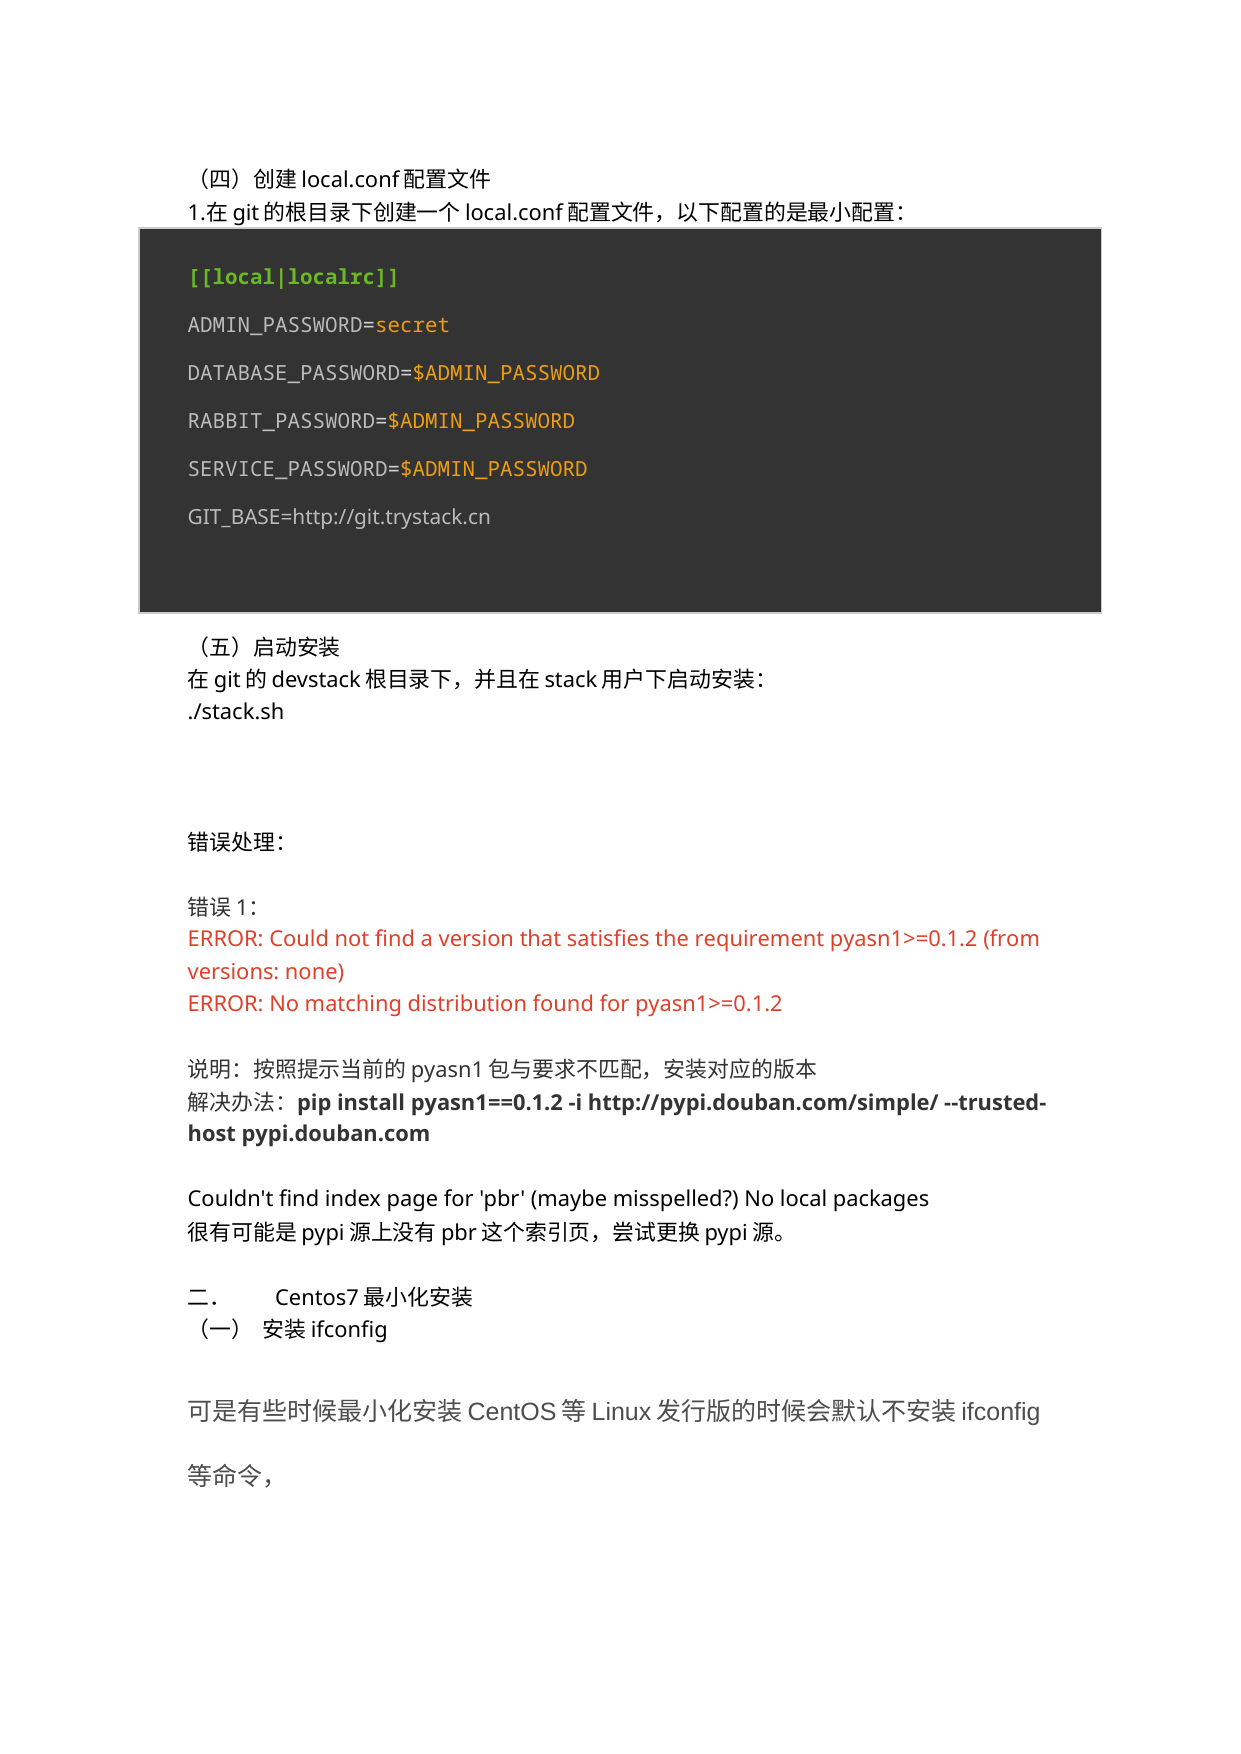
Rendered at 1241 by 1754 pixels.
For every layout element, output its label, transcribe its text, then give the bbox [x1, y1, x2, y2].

text 解决办法：pip install pyasn1==0.1.2 -i http://pypi.douban.com/simple/ --trusted-host pypi.douban.com [187, 1084, 1053, 1149]
text 1.在git的根目录下创建一个local.conf配置文件，以下配置的是最小配置： [187, 194, 1053, 227]
text 可是有些时候最小化安装CentOS等Linux发行版的时候会默认不安装ifconfig等命令， [187, 1377, 1053, 1507]
text 错误1： [187, 889, 1053, 922]
text SERVICE_PASSWORD=$ADMIN_PASSWORD [140, 419, 1101, 468]
list 安装ifconfig [187, 1312, 1053, 1344]
text （五）启动安装 [187, 629, 1053, 662]
text 说明：按照提示当前的pyasn1包与要求不匹配，安装对应的版本 [187, 1052, 1053, 1084]
text [[local|localrc]] [140, 229, 1101, 275]
text DATABASE_PASSWORD=$ADMIN_PASSWORD [140, 323, 1101, 371]
text ADMIN_PASSWORD=secret [140, 275, 1101, 323]
text ERROR: No matching distribution found for pyasn1>=0.1.2 [187, 987, 1053, 1019]
text 很有可能是pypi源上没有pbr这个索引页，尝试更换pypi源。 [187, 1214, 1053, 1247]
text ./stack.sh [187, 694, 1053, 727]
text ERROR: Could not find a version that satisfies the requirement pyasn1>=0.1.2 (from versions: none) [187, 922, 1053, 987]
list Centos7最小化安装 [187, 1279, 1053, 1312]
text RABBIT_PASSWORD=$ADMIN_PASSWORD [140, 371, 1101, 419]
text GIT_BASE=http://git.trystack.cn [140, 468, 1101, 516]
text Couldn't find index page for 'pbr' (maybe misspelled?) No local packages [187, 1182, 1053, 1214]
text （四）创建local.conf配置文件 [187, 162, 1053, 194]
text 在git的devstack根目录下，并且在stack用户下启动安装： [187, 662, 1053, 694]
text 错误处理： [187, 824, 1053, 857]
